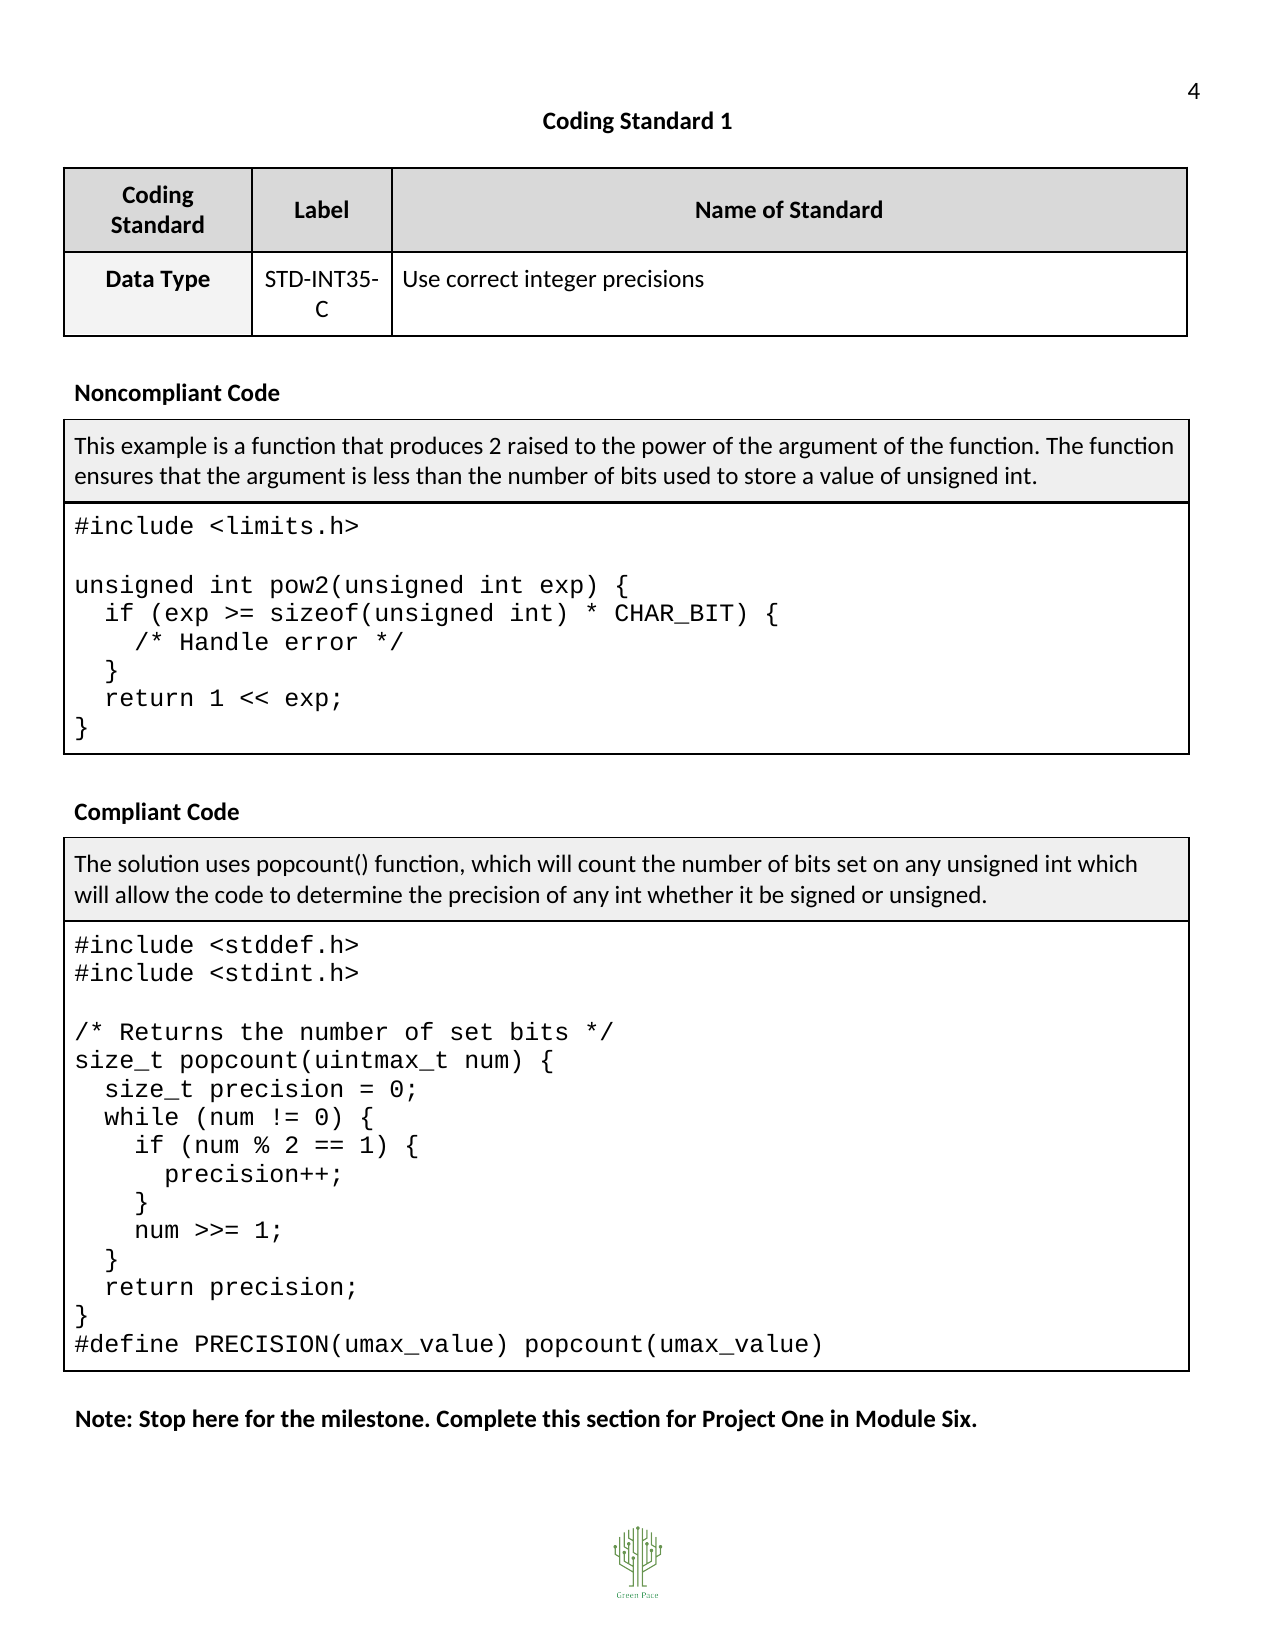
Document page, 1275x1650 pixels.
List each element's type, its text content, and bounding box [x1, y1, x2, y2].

subtitle Coding Standard 1 [75, 106, 1200, 136]
table_header Label [253, 169, 391, 251]
table_header Coding Standard [65, 169, 251, 251]
table_cell Data Type [65, 253, 251, 334]
table_cell The solution uses popcount() function, which will count the number of bits set on any unsigned int which will allow the code to determine the precision of any int whether it be signed or unsigned. [65, 838, 1188, 920]
table_cell Use correct integer precisions [393, 253, 1186, 334]
table_cell This example is a function that produces 2 raised to the power of the argument of the function. The function ensures that the argument is less than the number of bits used to store a value of unsigned int. [65, 420, 1188, 501]
table_header Name of Standard [393, 169, 1186, 251]
table_cell #include <stddef.h> #include <stdint.h> /* Returns the number of set bits */ size_t popcount(uintmax_t num) { size_t precision = 0; while (num != 0) { if (num % 2 == 1) { precision++; } num >>= 1; } return precision; } #define PRECISION(umax_value) popcount(umax_value) [65, 922, 1188, 1370]
picture [605, 1521, 670, 1606]
table_cell STD-INT35-C [253, 253, 391, 334]
table_header Compliant Code [64, 786, 1189, 837]
table_cell #include <limits.h> unsigned int pow2(unsigned int exp) { if (exp >= sizeof(unsigned int) * CHAR_BIT) { /* Handle error */ } return 1 << exp; } [65, 504, 1188, 753]
text Note: Stop here for the milestone. Complete this section for Project One in Module Six. [75, 1403, 1200, 1433]
table_header Noncompliant Code [64, 367, 1189, 418]
